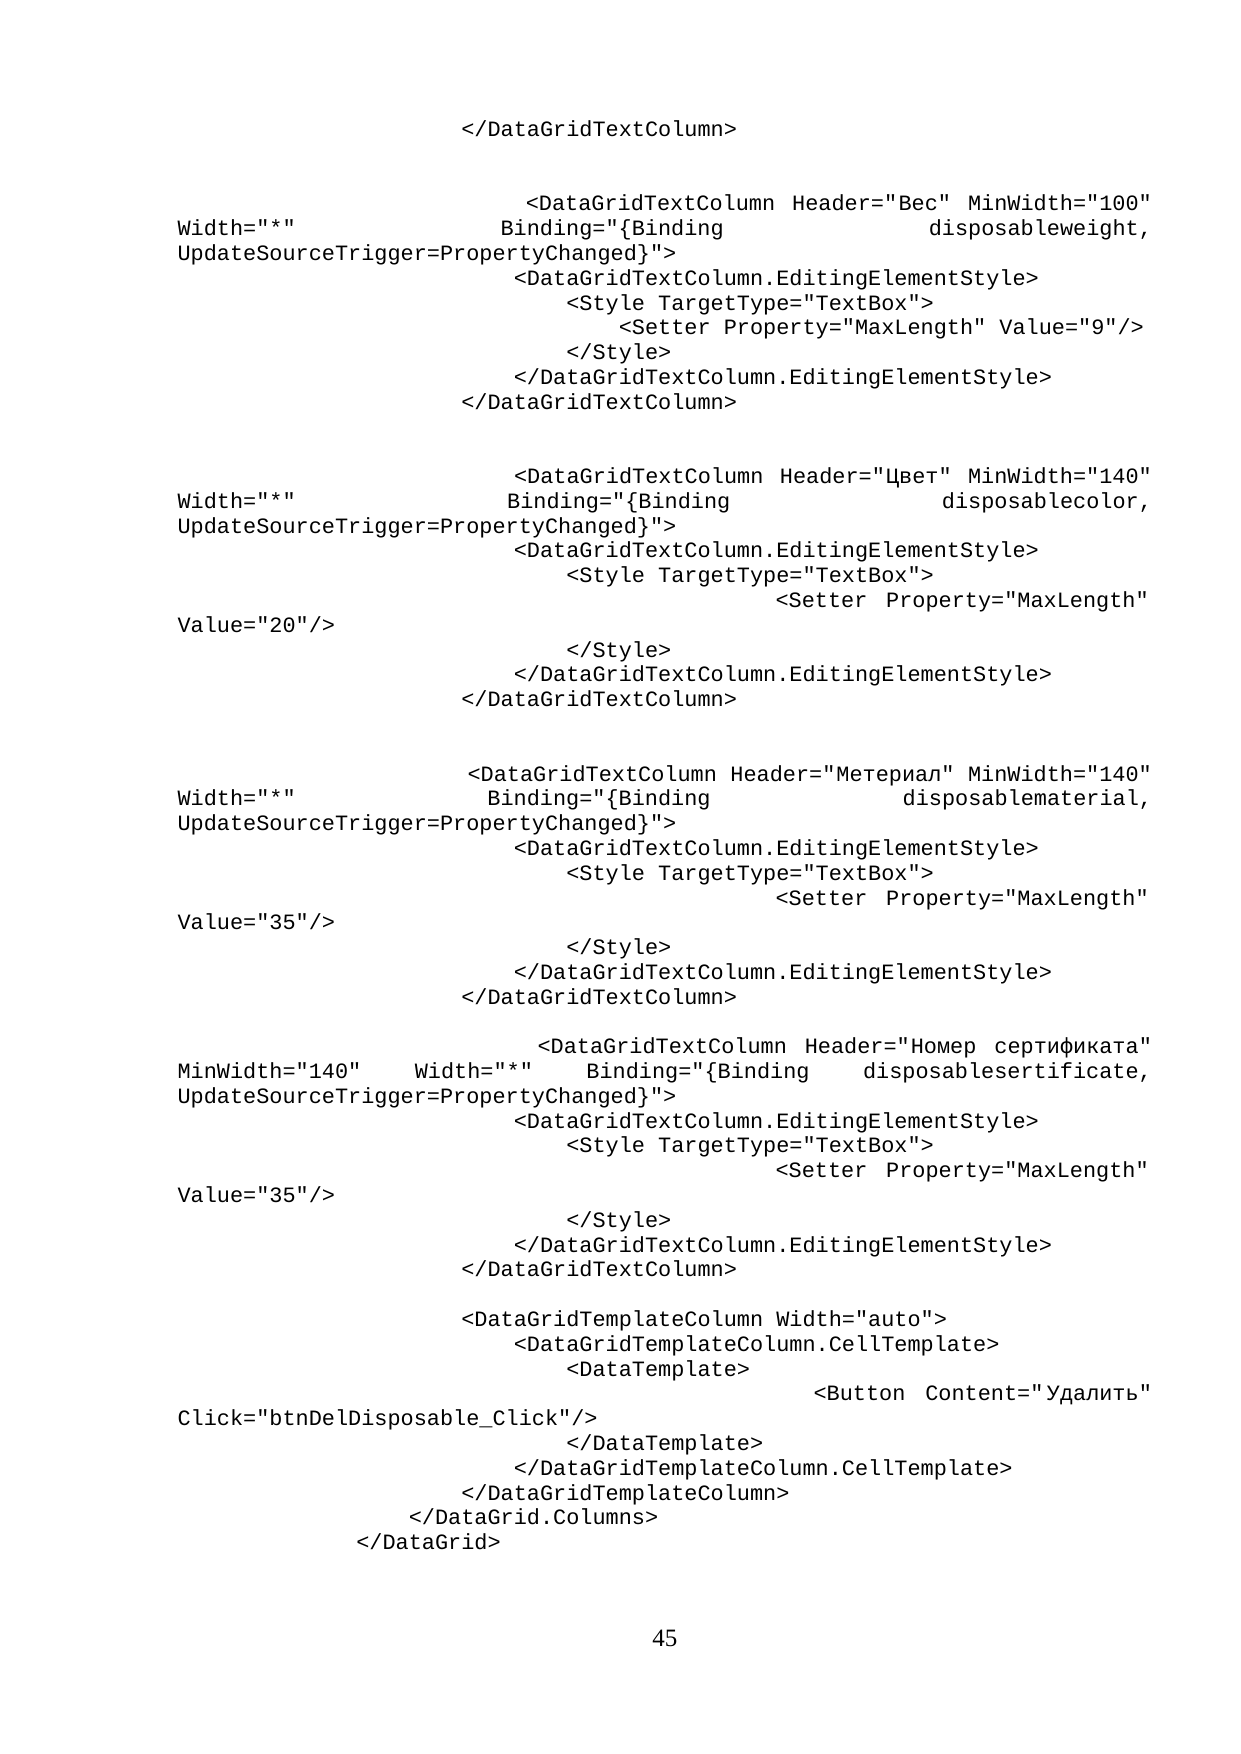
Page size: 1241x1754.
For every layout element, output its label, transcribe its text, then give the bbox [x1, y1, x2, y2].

text <Style TargetType="TextBox"> [177, 862, 1152, 887]
text </DataGridTemplateColumn> [177, 1482, 1152, 1506]
text </DataGridTextColumn.EditingElementStyle> [177, 366, 1152, 391]
text </DataGrid.Columns> [177, 1506, 1152, 1531]
text <Setter Property="MaxLength" Value="35"/> [177, 887, 1152, 936]
text </DataGrid> [177, 1531, 1152, 1556]
text </DataGridTextColumn> [177, 1258, 1152, 1283]
text <Style TargetType="TextBox"> [177, 564, 1152, 589]
text <Style TargetType="TextBox"> [177, 1134, 1152, 1159]
text <Style TargetType="TextBox"> [177, 292, 1152, 316]
text </DataGridTextColumn> [177, 391, 1152, 416]
text </DataGridTextColumn> [177, 118, 1152, 143]
text </Style> [177, 1209, 1152, 1234]
text </DataGridTemplateColumn.CellTemplate> [177, 1457, 1152, 1482]
text <DataGridTextColumn.EditingElementStyle> [177, 539, 1152, 564]
text </DataGridTextColumn.EditingElementStyle> [177, 663, 1152, 688]
text <Button Content="Удалить" Click="btnDelDisposable_Click"/> [177, 1382, 1152, 1432]
text <Setter Property="MaxLength" Value="9"/> [177, 316, 1152, 341]
text <Setter Property="MaxLength" Value="20"/> [177, 589, 1152, 639]
text <DataGridTextColumn Header="Цвет" MinWidth="140" Width="*" Binding="{Binding disposablecolor, UpdateSourceTrigger=PropertyChanged}"> [177, 465, 1152, 539]
text <Setter Property="MaxLength" Value="35"/> [177, 1159, 1152, 1209]
text <DataGridTemplateColumn.CellTemplate> [177, 1333, 1152, 1358]
text </DataGridTextColumn> [177, 688, 1152, 713]
text <DataTemplate> [177, 1358, 1152, 1382]
text </Style> [177, 341, 1152, 366]
text <DataGridTextColumn Header="Вес" MinWidth="100" Width="*" Binding="{Binding disposableweight, UpdateSourceTrigger=PropertyChanged}"> [177, 192, 1152, 267]
text </Style> [177, 936, 1152, 961]
text <DataGridTextColumn.EditingElementStyle> [177, 1110, 1152, 1134]
text </Style> [177, 639, 1152, 663]
text </DataGridTextColumn> [177, 986, 1152, 1011]
text <DataGridTextColumn Header="Метериал" MinWidth="140" Width="*" Binding="{Binding disposablematerial, UpdateSourceTrigger=PropertyChanged}"> [177, 763, 1152, 837]
text <DataGridTextColumn.EditingElementStyle> [177, 267, 1152, 292]
text </DataGridTextColumn.EditingElementStyle> [177, 1234, 1152, 1258]
text </DataGridTextColumn.EditingElementStyle> [177, 961, 1152, 986]
text <DataGridTextColumn.EditingElementStyle> [177, 837, 1152, 862]
text <DataGridTemplateColumn Width="auto"> [177, 1308, 1152, 1333]
text <DataGridTextColumn Header="Номер сертификата" MinWidth="140" Width="*" Binding="{Binding disposablesertificate, UpdateSourceTrigger=PropertyChanged}"> [177, 1035, 1152, 1110]
text </DataTemplate> [177, 1432, 1152, 1457]
